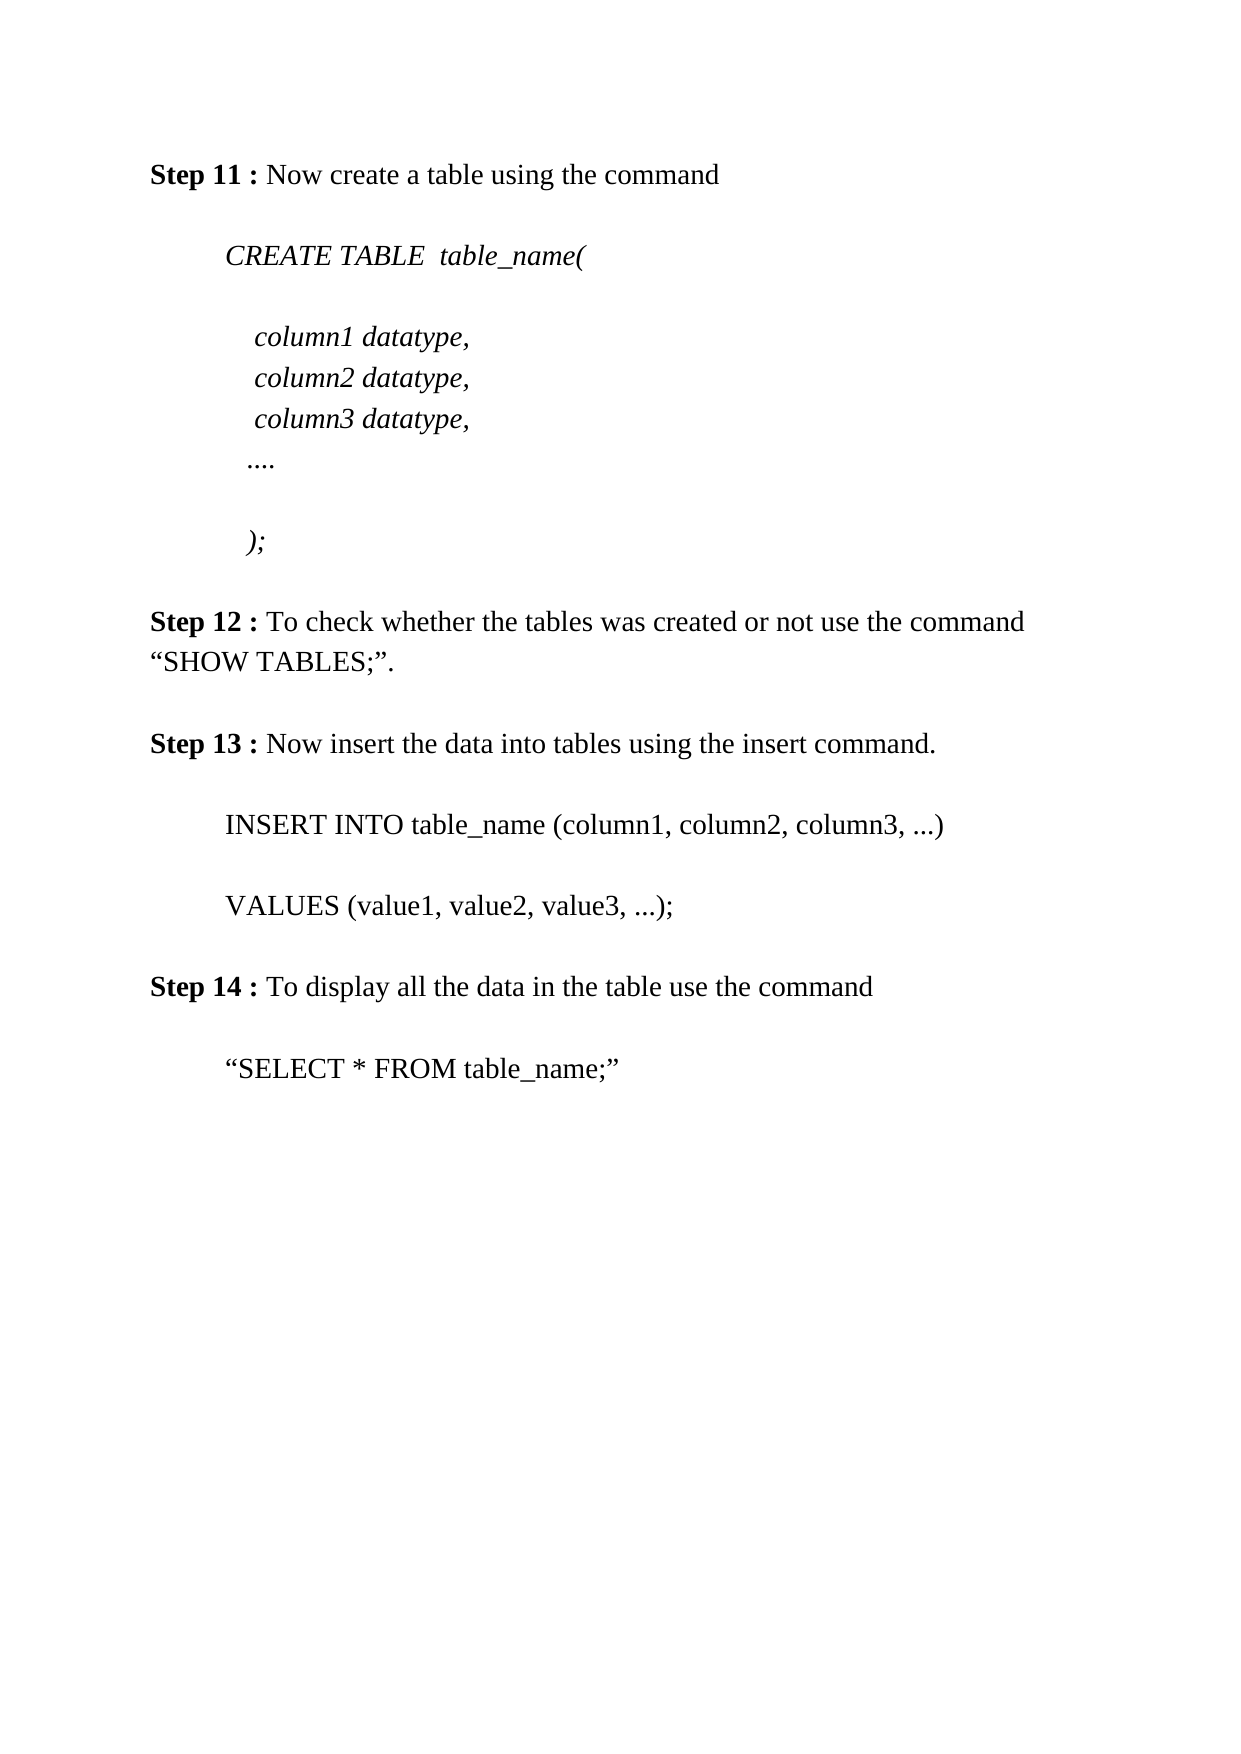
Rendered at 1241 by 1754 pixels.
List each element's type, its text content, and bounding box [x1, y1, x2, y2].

text “SELECT * FROM table_name;” [150, 1044, 1090, 1084]
text Step 11 : Now create a table using the command [150, 150, 1090, 191]
text Step 12 : To check whether the tables was created or not use the command “SHOW TABLES;”. [150, 597, 1090, 678]
text CREATE TABLE table_name( [225, 231, 1090, 272]
text Step 13 : Now insert the data into tables using the insert command. [150, 719, 1090, 759]
text ); [225, 516, 1090, 556]
text INSERT INTO table_name (column1, column2, column3, ...) [150, 800, 1090, 841]
text VALUES (value1, value2, value3, ...); [150, 881, 1090, 922]
text column1 datatype, column2 datatype, column3 datatype, .... [225, 312, 1090, 475]
text Step 14 : To display all the data in the table use the command [150, 962, 1090, 1003]
